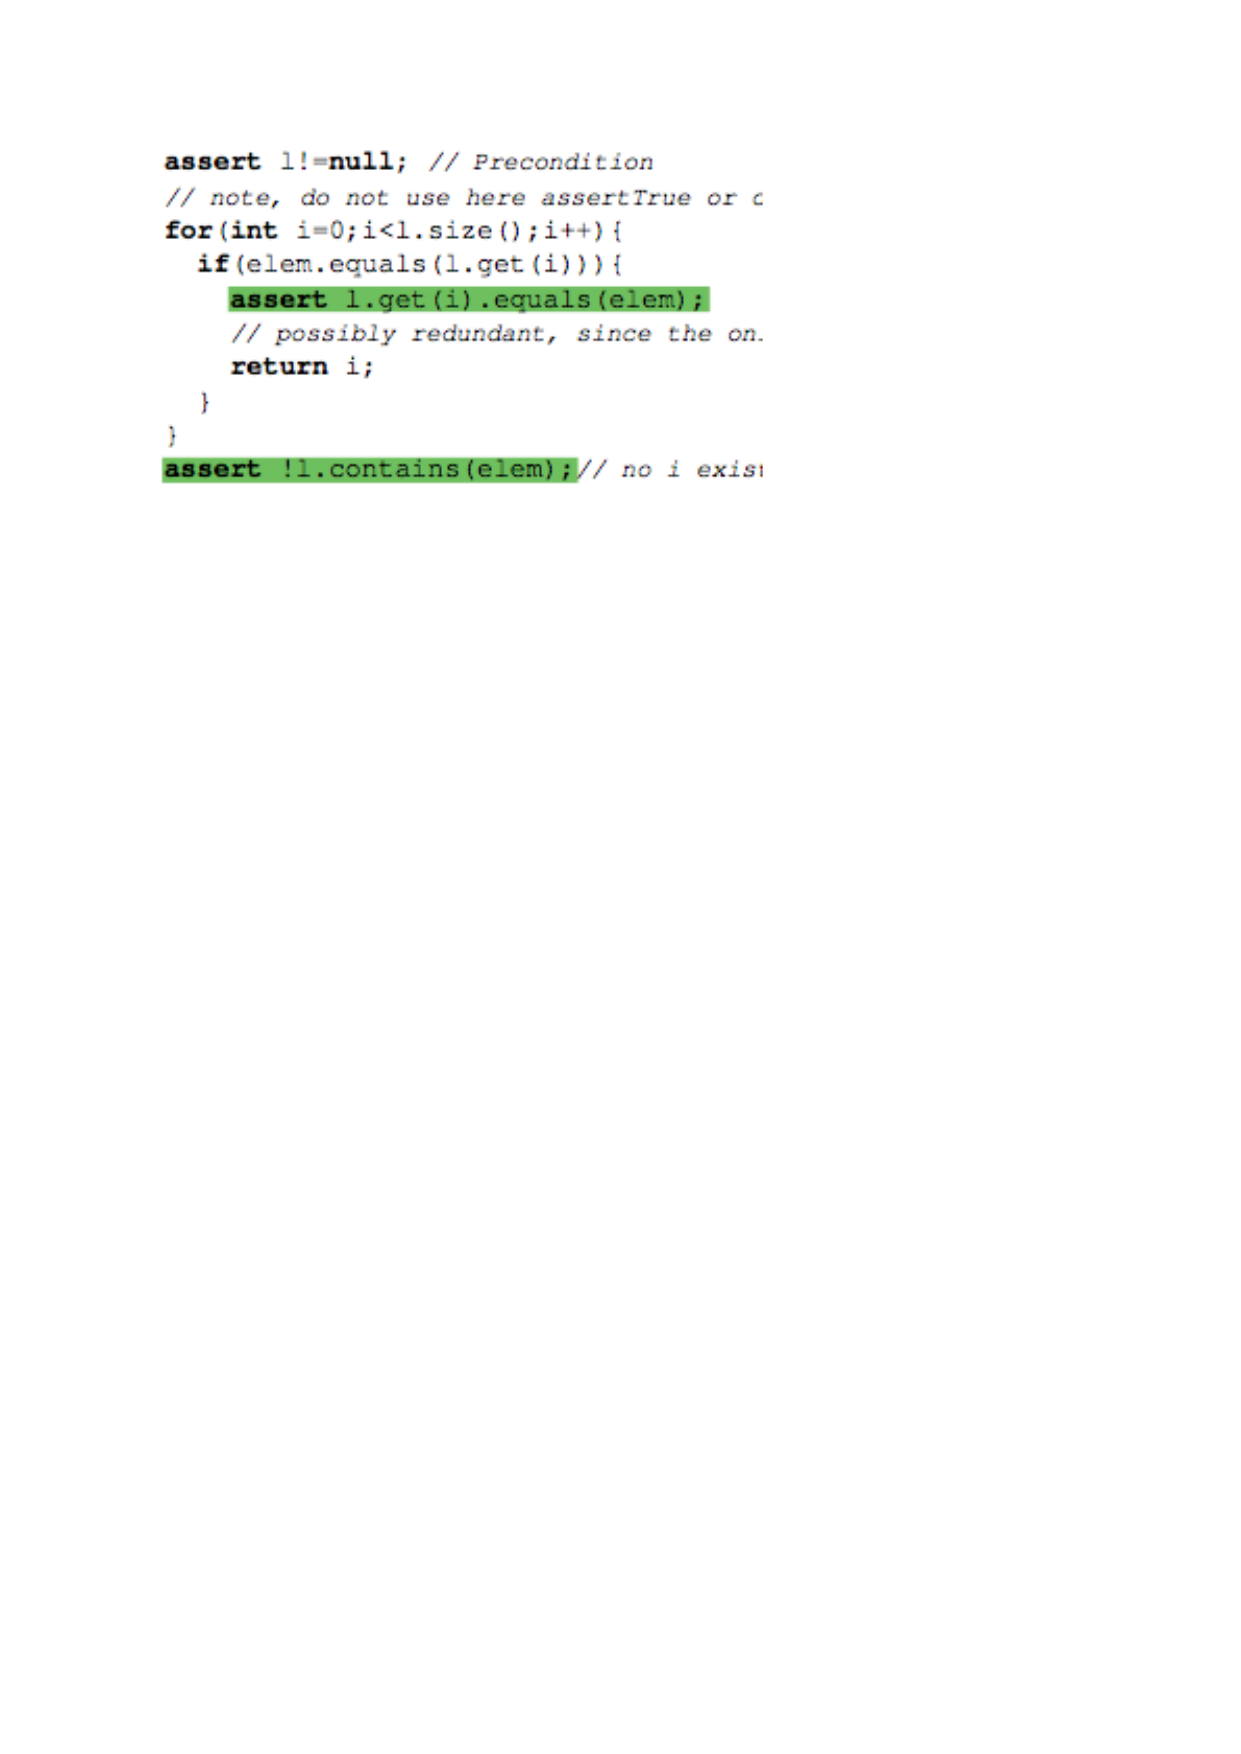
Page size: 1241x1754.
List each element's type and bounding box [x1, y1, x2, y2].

picture [150, 150, 763, 494]
